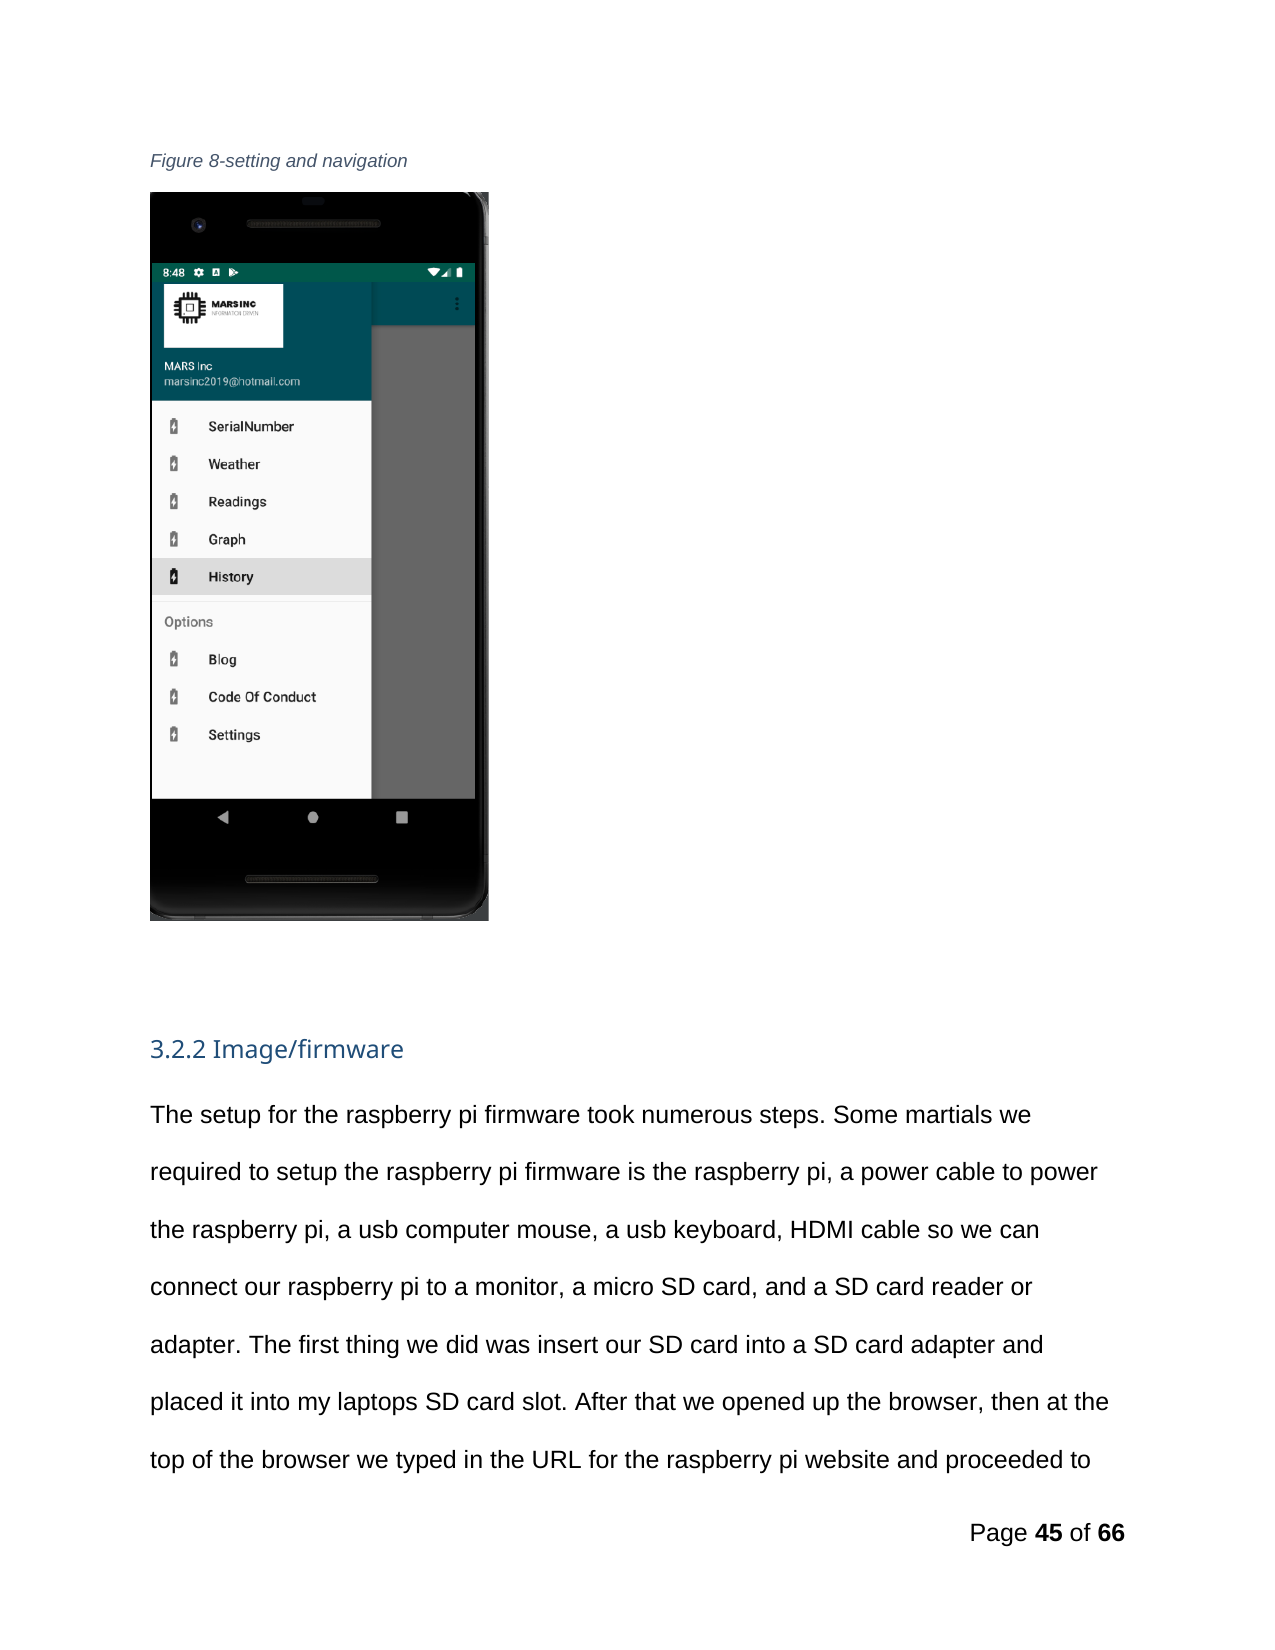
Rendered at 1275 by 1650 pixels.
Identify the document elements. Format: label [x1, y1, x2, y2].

picture [150, 192, 489, 921]
